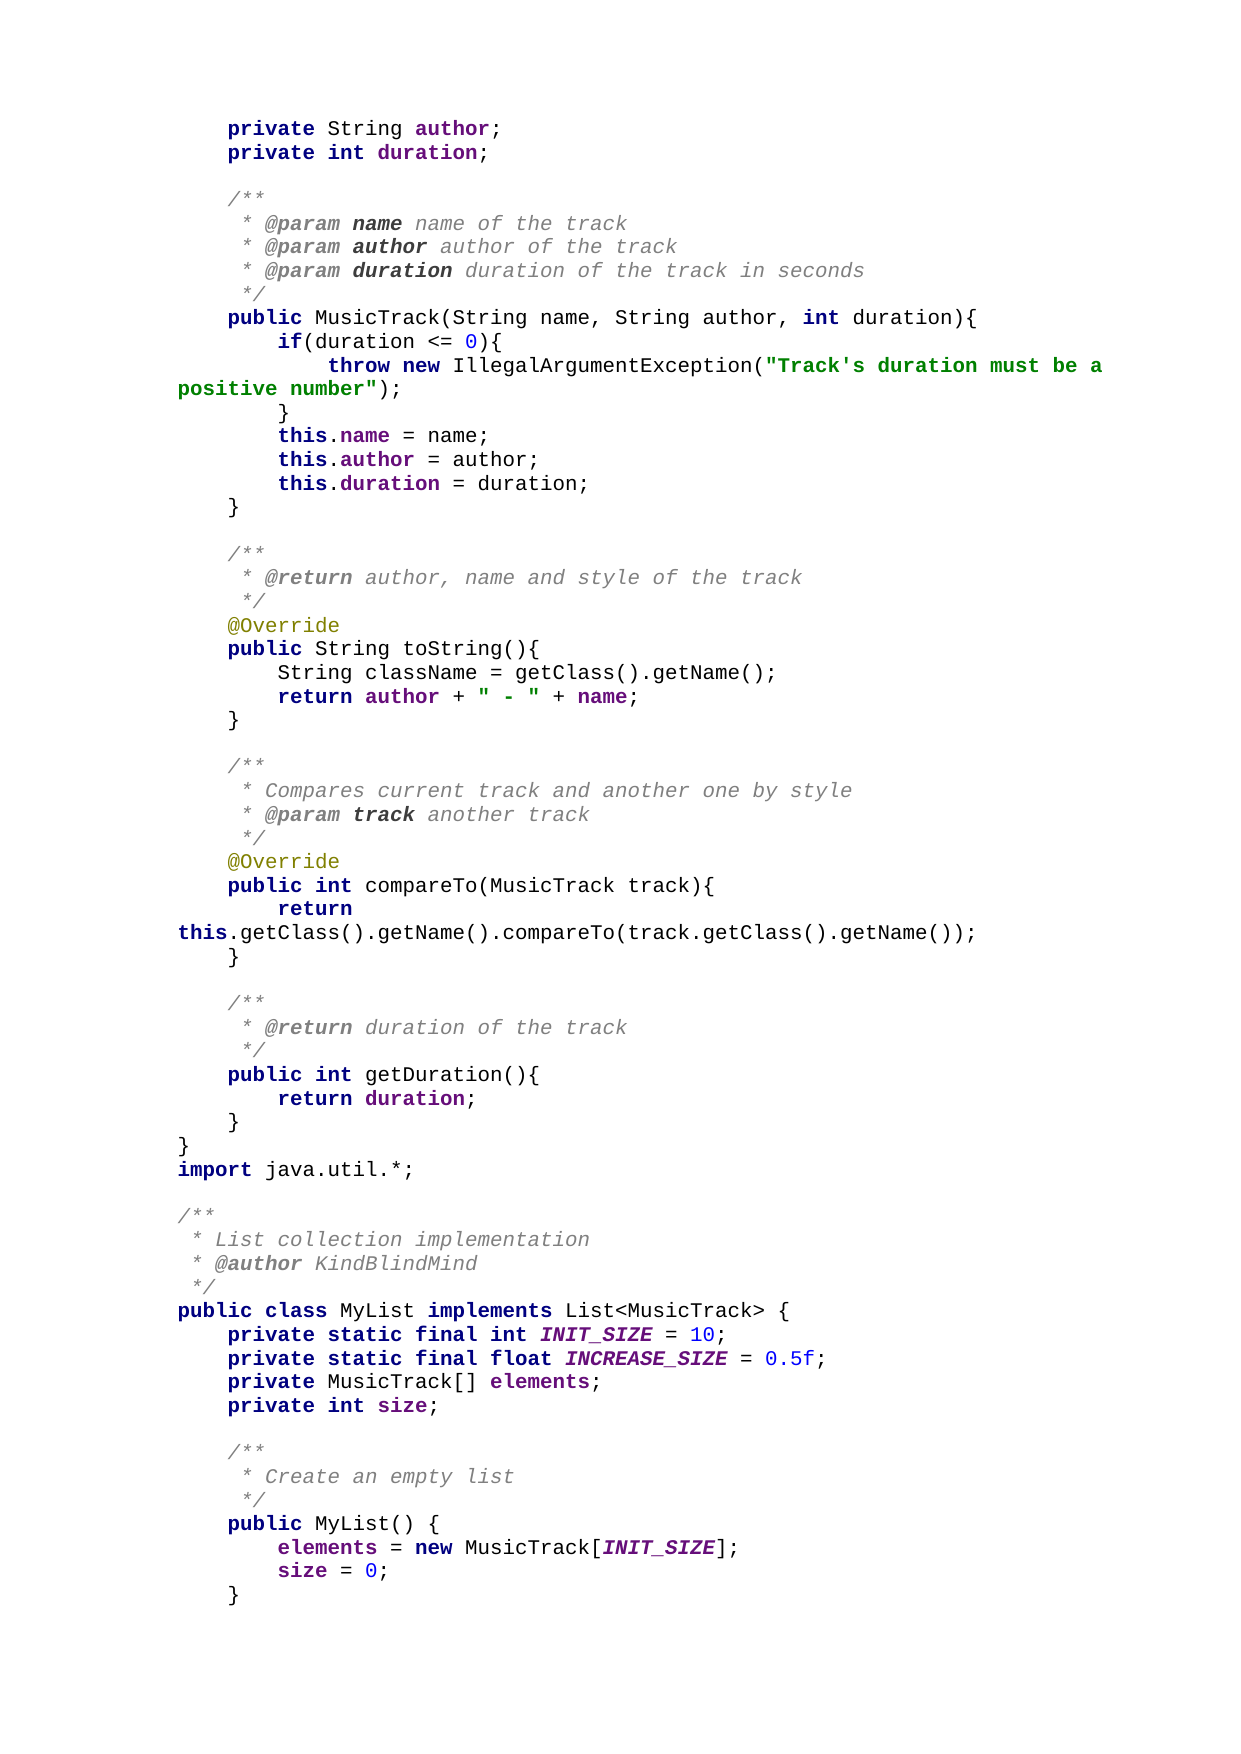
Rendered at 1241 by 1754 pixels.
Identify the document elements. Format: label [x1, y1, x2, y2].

text [177, 118, 1152, 1158]
text [177, 1158, 1152, 1631]
